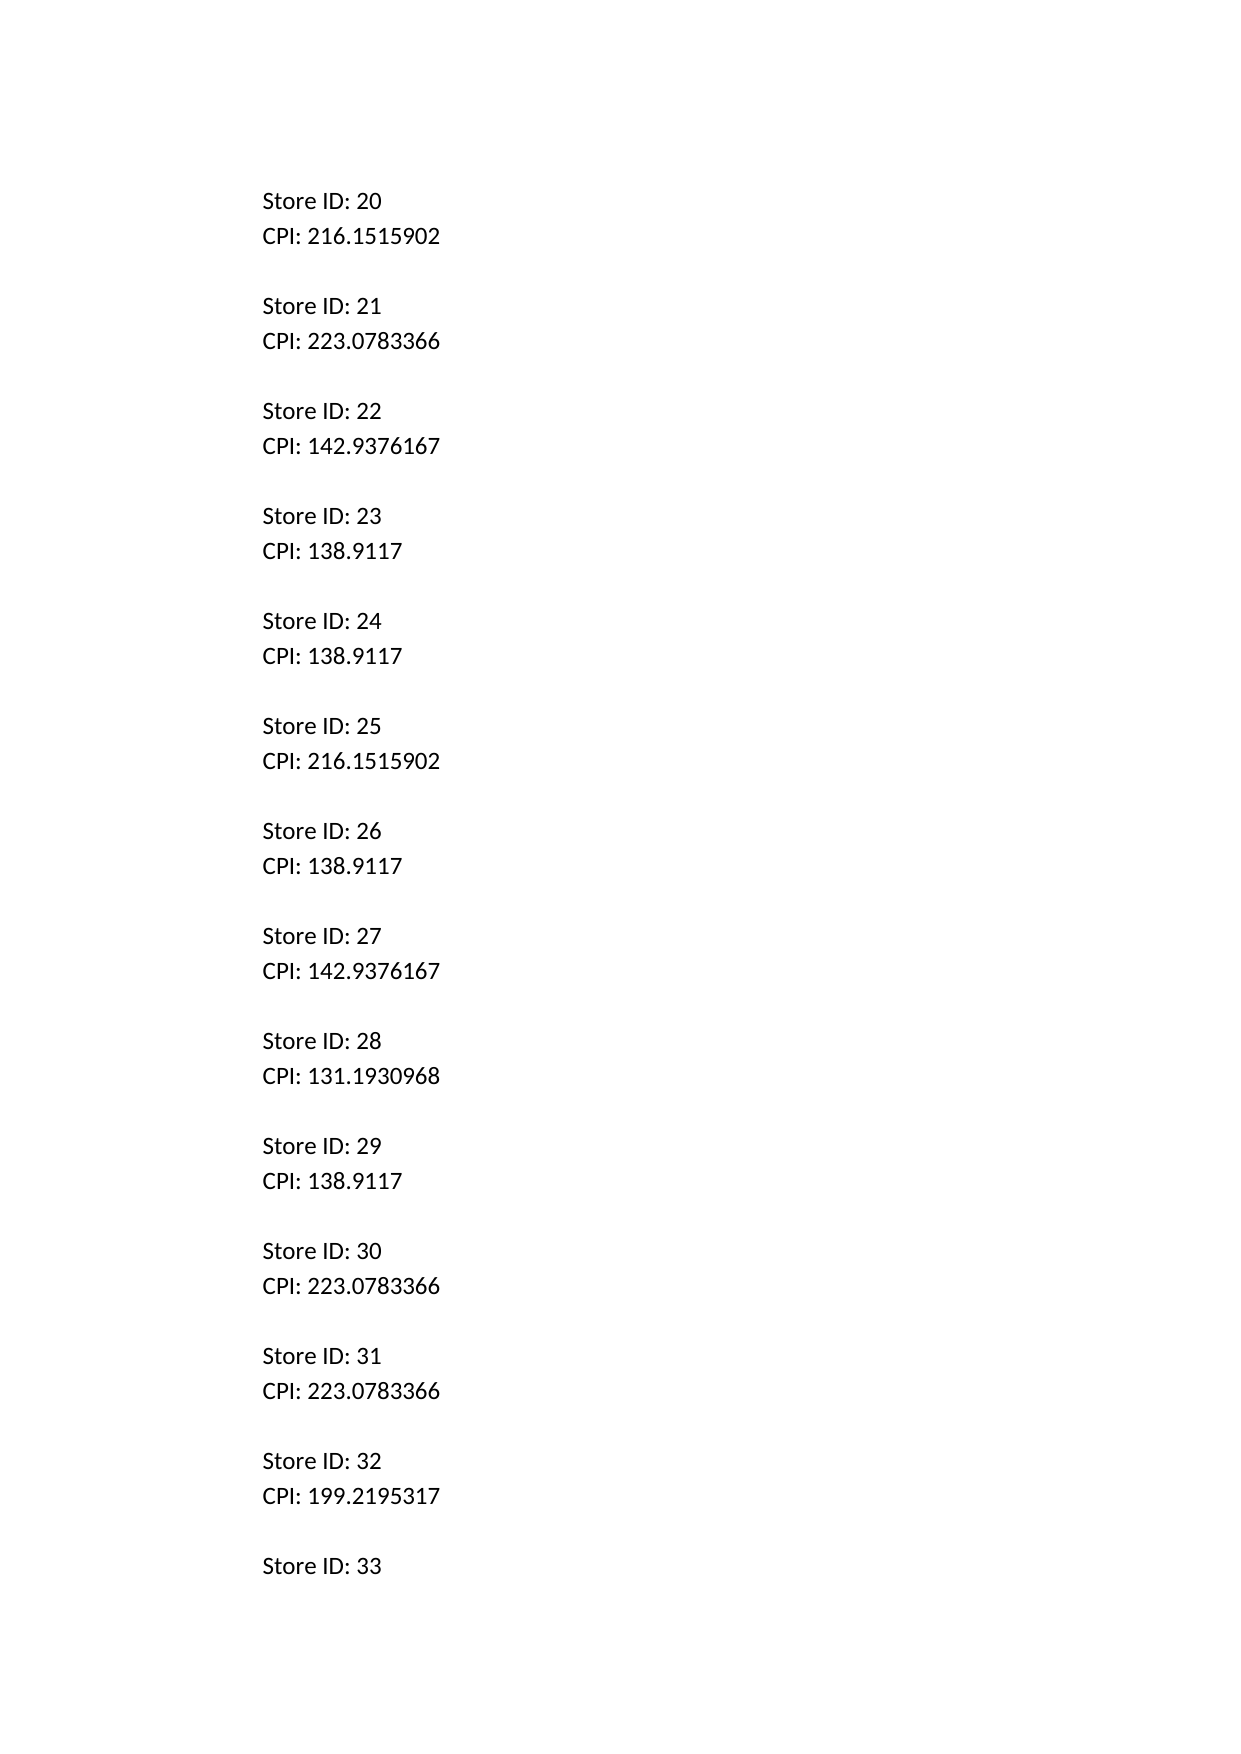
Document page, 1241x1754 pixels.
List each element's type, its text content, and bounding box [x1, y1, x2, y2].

list Store ID: 29 [262, 1130, 1090, 1161]
list CPI: 138.9117 [262, 640, 1090, 671]
list CPI: 216.1515902 [262, 220, 1090, 251]
list CPI: 142.9376167 [262, 430, 1090, 461]
list CPI: 138.9117 [262, 850, 1090, 881]
list Store ID: 21 [262, 290, 1090, 321]
list Store ID: 25 [262, 710, 1090, 741]
list CPI: 223.0783366 [262, 1270, 1090, 1301]
list Store ID: 22 [262, 395, 1090, 426]
list CPI: 131.1930968 [262, 1060, 1090, 1091]
list CPI: 142.9376167 [262, 955, 1090, 986]
list CPI: 199.2195317 [262, 1480, 1090, 1511]
list Store ID: 32 [262, 1445, 1090, 1476]
list Store ID: 20 [262, 185, 1090, 216]
list Store ID: 31 [262, 1340, 1090, 1371]
list CPI: 216.1515902 [262, 745, 1090, 776]
list CPI: 223.0783366 [262, 1375, 1090, 1406]
list CPI: 223.0783366 [262, 325, 1090, 356]
list CPI: 138.9117 [262, 535, 1090, 566]
list Store ID: 30 [262, 1235, 1090, 1266]
list Store ID: 23 [262, 500, 1090, 531]
list CPI: 138.9117 [262, 1165, 1090, 1196]
list Store ID: 27 [262, 920, 1090, 951]
list Store ID: 26 [262, 815, 1090, 846]
list Store ID: 24 [262, 605, 1090, 636]
list Store ID: 28 [262, 1025, 1090, 1056]
list Store ID: 33 [262, 1550, 1090, 1581]
